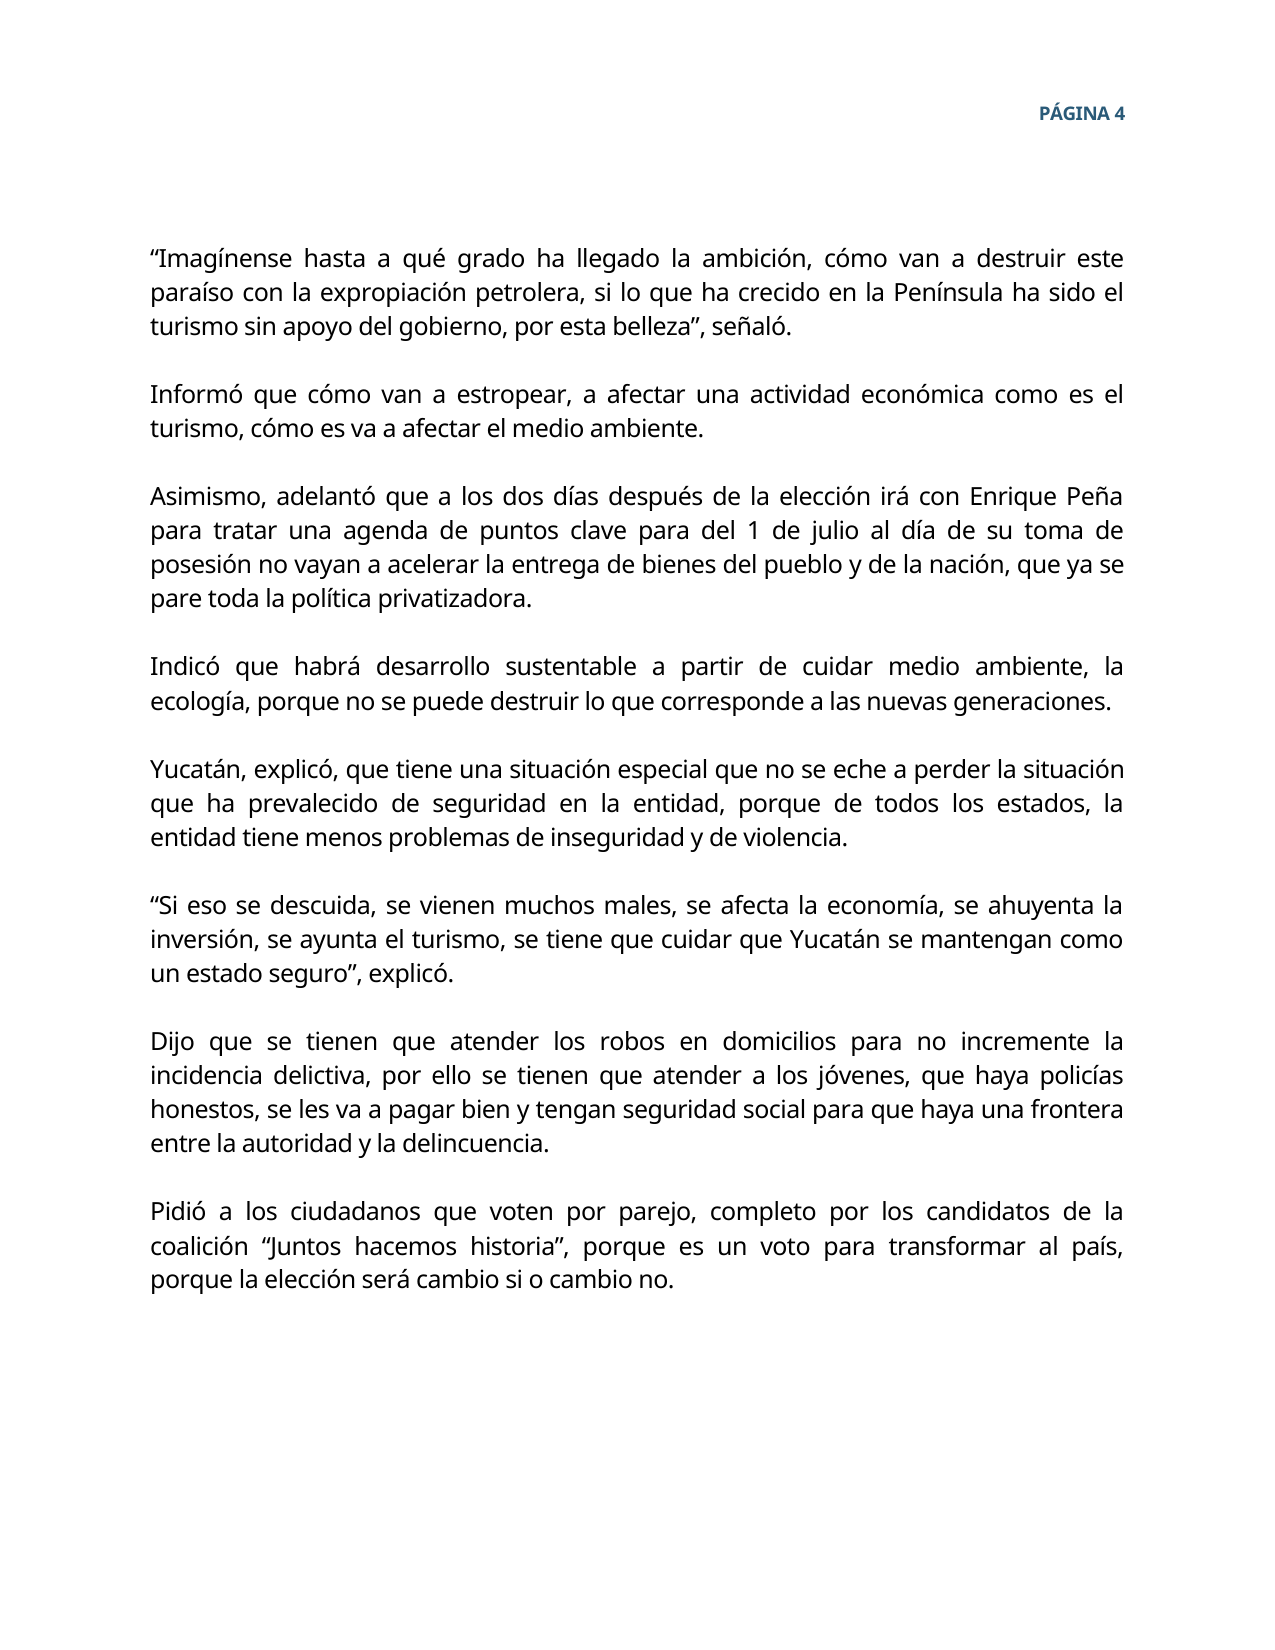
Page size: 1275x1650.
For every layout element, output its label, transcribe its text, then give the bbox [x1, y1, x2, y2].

text “Imagínense hasta a qué grado ha llegado la ambición, cómo van a destruir este paraíso con la expropiación petrolera, si lo que ha crecido en la Península ha sido el turismo sin apoyo del gobierno, por esta belleza”, señaló. [150, 240, 1125, 342]
text Dijo que se tienen que atender los robos en domicilios para no incremente la incidencia delictiva, por ello se tienen que atender a los jóvenes, que haya policías honestos, se les va a pagar bien y tengan seguridad social para que haya una frontera entre la autoridad y la delincuencia. [150, 1024, 1125, 1160]
text Yucatán, explicó, que tiene una situación especial que no se eche a perder la situación que ha prevalecido de seguridad en la entidad, porque de todos los estados, la entidad tiene menos problemas de inseguridad y de violencia. [150, 751, 1125, 853]
text Indicó que habrá desarrollo sustentable a partir de cuidar medio ambiente, la ecología, porque no se puede destruir lo que corresponde a las nuevas generaciones. [150, 649, 1125, 717]
text “Si eso se descuida, se vienen muchos males, se afecta la economía, se ahuyenta la inversión, se ayunta el turismo, se tiene que cuidar que Yucatán se mantengan como un estado seguro”, explicó. [150, 887, 1125, 990]
text Informó que cómo van a estropear, a afectar una actividad económica como es el turismo, cómo es va a afectar el medio ambiente. [150, 377, 1125, 445]
text Asimismo, adelantó que a los dos días después de la elección irá con Enrique Peña para tratar una agenda de puntos clave para del 1 de julio al día de su toma de posesión no vayan a acelerar la entrega de bienes del pueblo y de la nación, que ya se pare toda la política privatizadora. [150, 479, 1125, 615]
text Pidió a los ciudadanos que voten por parejo, completo por los candidatos de la coalición “Juntos hacemos historia”, porque es un voto para transformar al país, porque la elección será cambio si o cambio no. [150, 1194, 1125, 1296]
